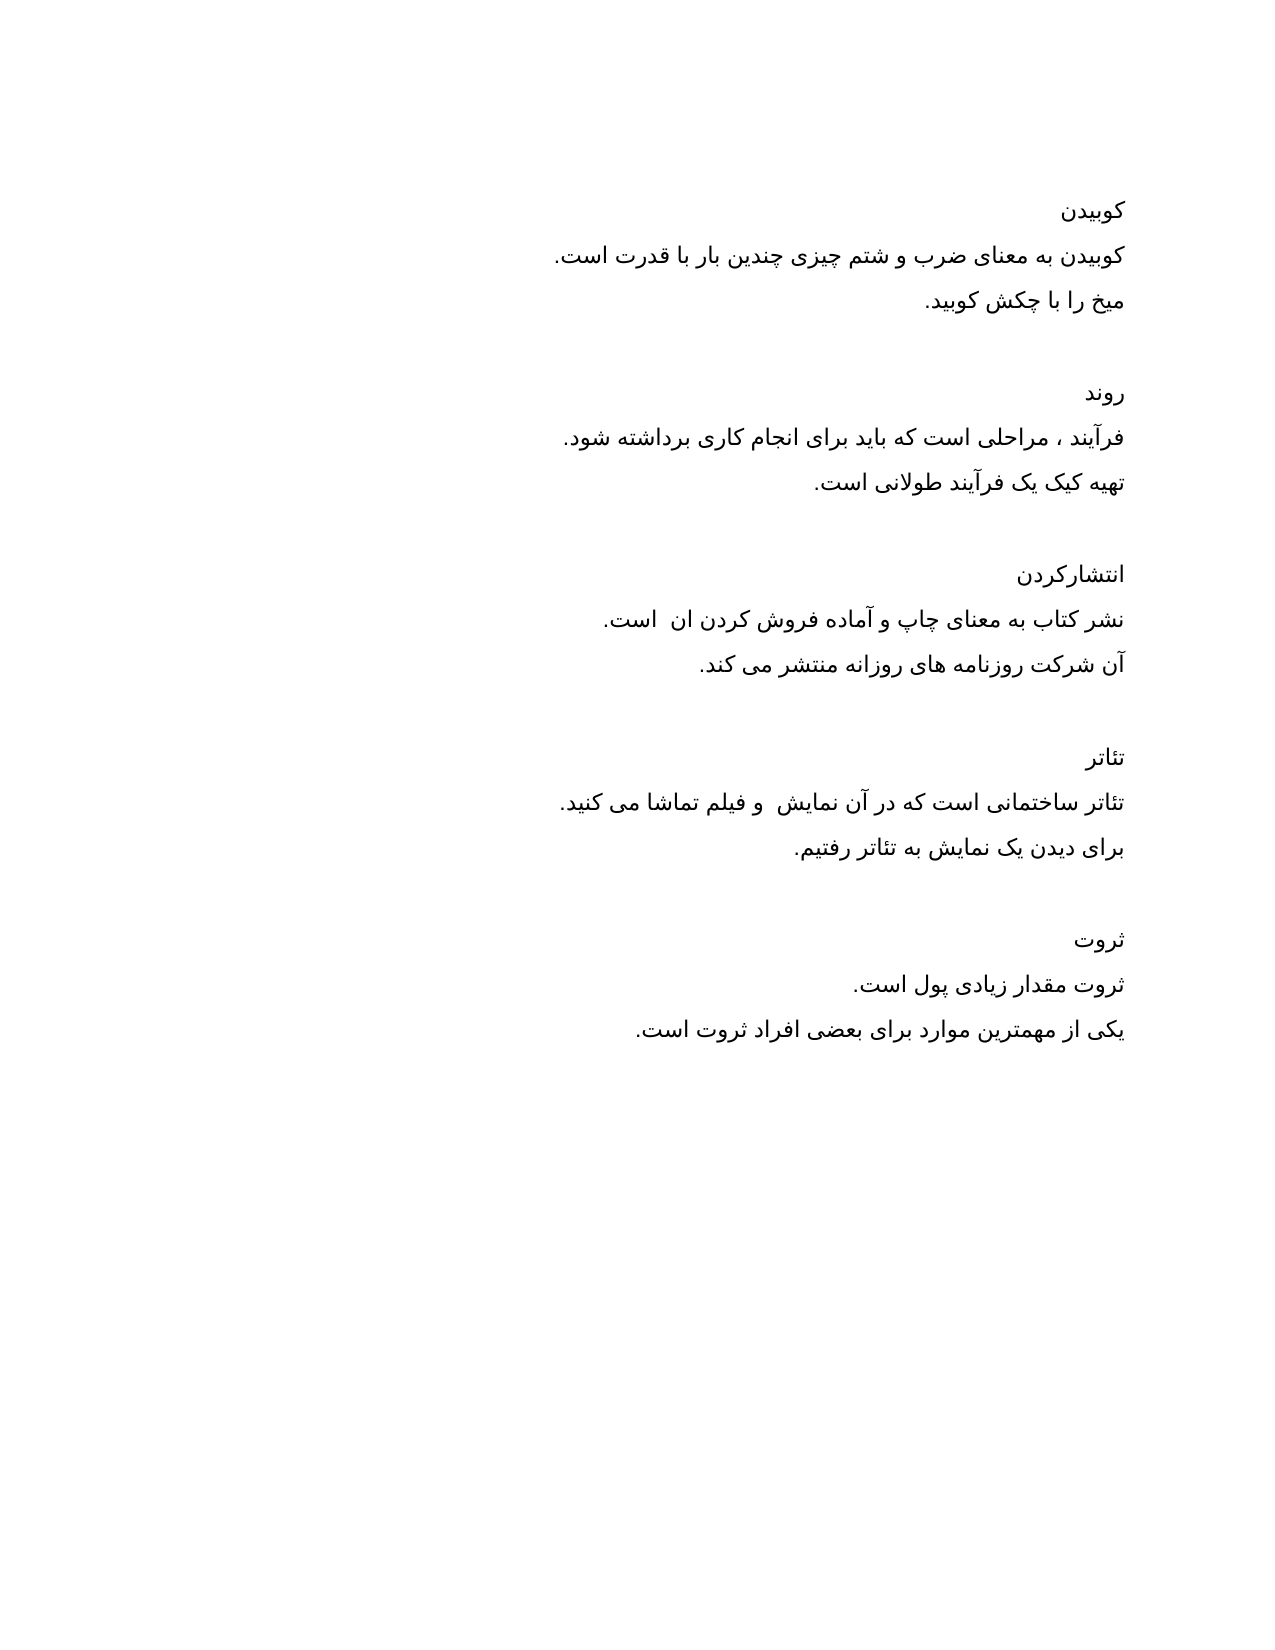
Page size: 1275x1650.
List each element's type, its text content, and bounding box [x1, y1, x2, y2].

text فرآیند ، مراحلی است که باید برای انجام کاری برداشته شود. [150, 424, 1125, 451]
text آن شرکت روزنامه های روزانه منتشر می کند. [150, 651, 1125, 678]
text برای دیدن یک نمایش به تئاتر رفتیم. [150, 834, 1125, 860]
text تهیه کیک یک فرآیند طولانی است. [150, 469, 1125, 496]
text یکی از مهمترین موارد برای بعضی افراد ثروت است. [150, 1016, 1125, 1042]
text انتشارکردن [150, 561, 1125, 588]
text کوبیدن به معنای ضرب و شتم چیزی چندین بار با قدرت است. [150, 242, 1125, 268]
text تئاتر [150, 743, 1125, 770]
text ثروت [150, 926, 1125, 952]
text میخ را با چکش کوبید. [150, 287, 1125, 313]
text روند [150, 379, 1125, 405]
text کوبیدن [150, 197, 1125, 223]
text ثروت مقدار زیادی پول است. [150, 971, 1125, 997]
text تئاتر ساختمانی است که در آن نمایش و فیلم تماشا می کنید. [150, 788, 1125, 815]
text نشر کتاب به معنای چاپ و آماده فروش کردن ان است. [150, 606, 1125, 633]
